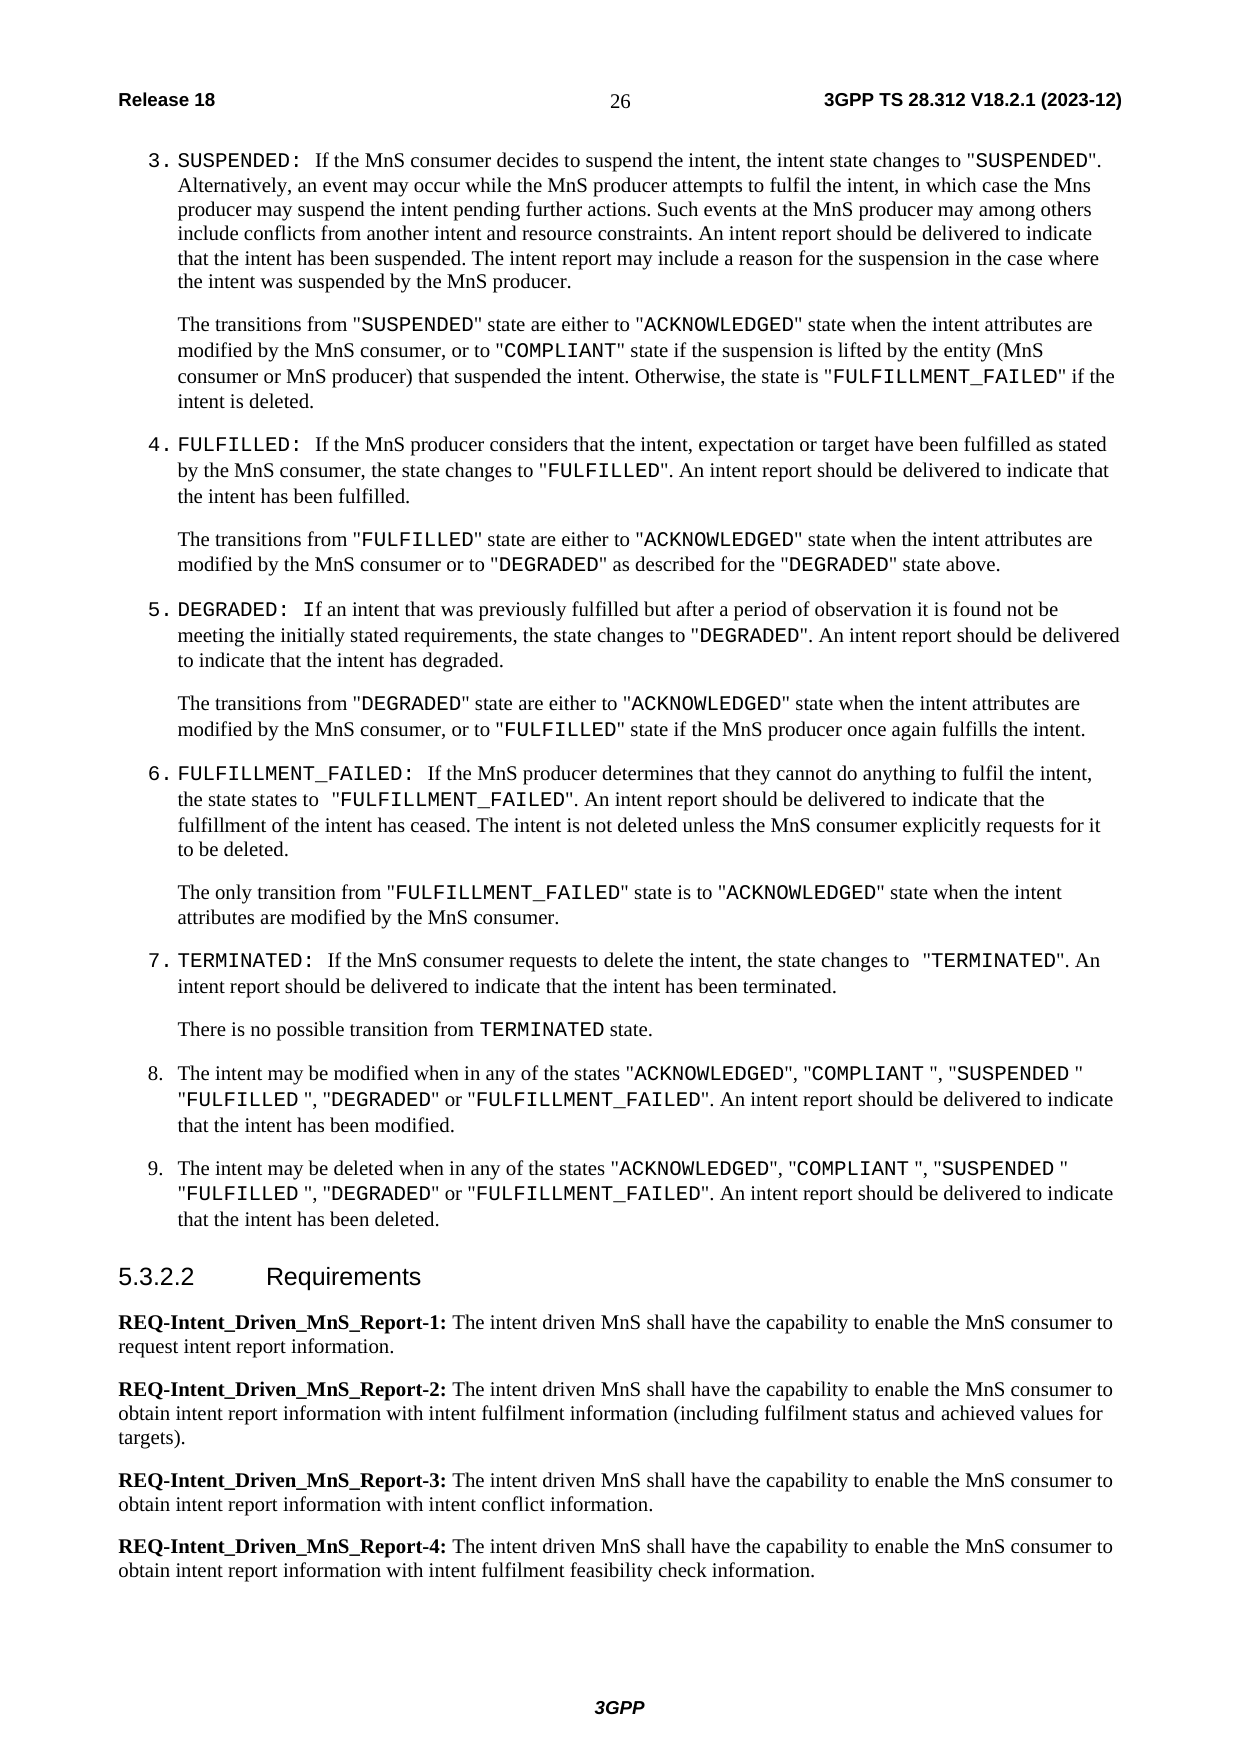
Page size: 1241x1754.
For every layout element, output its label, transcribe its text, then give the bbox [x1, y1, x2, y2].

text 6. FULFILLMENT_FAILED: If the MnS producer determines that they cannot do anything to fulfil the intent, the state states to "FULFILLMENT_FAILED". An intent report should be delivered to indicate that the fulfillment of the intent has ceased. The intent is not deleted unless the MnS consumer explicitly requests for it to be deleted. [148, 761, 1122, 861]
text The transitions from "FULFILLED" state are either to "ACKNOWLEDGED" state when the intent attributes are modified by the MnS consumer or to "DEGRADED" as described for the "DEGRADED" state above. [148, 527, 1122, 578]
text REQ-Intent_Driven_MnS_Report-4: The intent driven MnS shall have the capability to enable the MnS consumer to obtain intent report information with intent fulfilment feasibility check information. [118, 1534, 1122, 1582]
text There is no possible transition from TERMINATED state. [148, 1017, 1122, 1042]
text 7. TERMINATED: If the MnS consumer requests to delete the intent, the state changes to "TERMINATED". An intent report should be delivered to indicate that the intent has been terminated. [148, 948, 1122, 998]
text 3. SUSPENDED: If the MnS consumer decides to suspend the intent, the intent state changes to "SUSPENDED". Alternatively, an event may occur while the MnS producer attempts to fulfil the intent, in which case the Mns producer may suspend the intent pending further actions. Such events at the MnS producer may among others include conflicts from another intent and resource constraints. An intent report should be delivered to indicate that the intent has been suspended. The intent report may include a reason for the suspension in the case where the intent was suspended by the MnS producer. [148, 147, 1122, 293]
text 4. FULFILLED: If the MnS producer considers that the intent, expectation or target have been fulfilled as stated by the MnS consumer, the state changes to "FULFILLED". An intent report should be delivered to indicate that the intent has been fulfilled. [148, 432, 1122, 508]
text 9. The intent may be deleted when in any of the states "ACKNOWLEDGED", "COMPLIANT ", "SUSPENDED " "FULFILLED ", "DEGRADED" or "FULFILLMENT_FAILED". An intent report should be delivered to indicate that the intent has been deleted. [148, 1155, 1122, 1231]
text REQ-Intent_Driven_MnS_Report-1: The intent driven MnS shall have the capability to enable the MnS consumer to request intent report information. [118, 1310, 1122, 1358]
text 5. DEGRADED: If an intent that was previously fulfilled but after a period of observation it is found not be meeting the initially stated requirements, the state changes to "DEGRADED". An intent report should be delivered to indicate that the intent has degraded. [148, 597, 1122, 672]
text The only transition from "FULFILLMENT_FAILED" state is to "ACKNOWLEDGED" state when the intent attributes are modified by the MnS consumer. [148, 879, 1122, 929]
text The transitions from "SUSPENDED" state are either to "ACKNOWLEDGED" state when the intent attributes are modified by the MnS consumer, or to "COMPLIANT" state if the suspension is lifted by the entity (MnS consumer or MnS producer) that suspended the intent. Otherwise, the state is "FULFILLMENT_FAILED" if the intent is deleted. [148, 312, 1122, 413]
text 8. The intent may be modified when in any of the states "ACKNOWLEDGED", "COMPLIANT ", "SUSPENDED " "FULFILLED ", "DEGRADED" or "FULFILLMENT_FAILED". An intent report should be delivered to indicate that the intent has been modified. [148, 1061, 1122, 1137]
subtitle 5.3.2.2 Requirements [118, 1262, 1122, 1291]
text The transitions from "DEGRADED" state are either to "ACKNOWLEDGED" state when the intent attributes are modified by the MnS consumer, or to "FULFILLED" state if the MnS producer once again fulfills the intent. [148, 691, 1122, 742]
text REQ-Intent_Driven_MnS_Report-2: The intent driven MnS shall have the capability to enable the MnS consumer to obtain intent report information with intent fulfilment information (including fulfilment status and achieved values for targets). [118, 1377, 1122, 1449]
text REQ-Intent_Driven_MnS_Report-3: The intent driven MnS shall have the capability to enable the MnS consumer to obtain intent report information with intent conflict information. [118, 1467, 1122, 1516]
